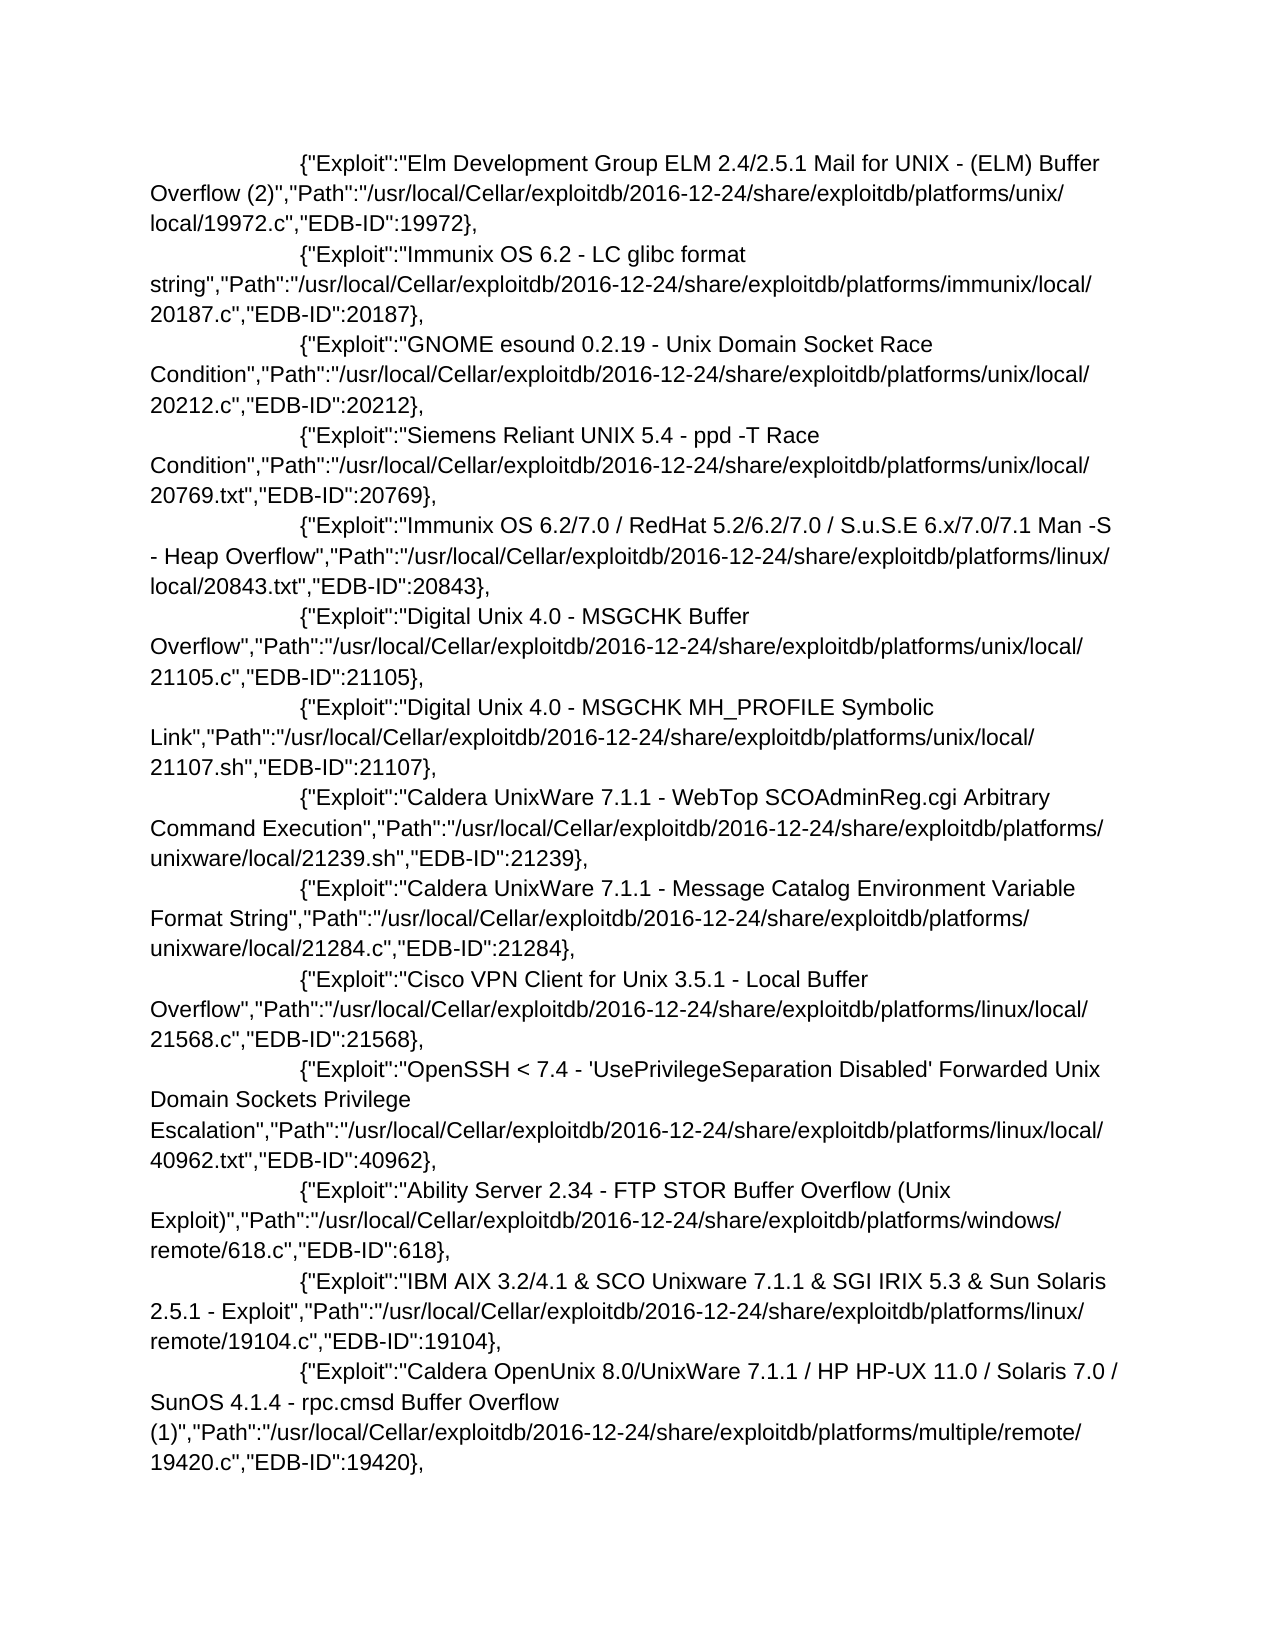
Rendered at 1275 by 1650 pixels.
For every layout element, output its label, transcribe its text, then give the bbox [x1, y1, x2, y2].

text {"Exploit":"Immunix OS 6.2 - LC glibc format string","Path":"/usr/local/Cellar/exploitdb/2016-12-24/share/exploitdb/platforms/immunix/local/20187.c","EDB-ID":20187}, [150, 241, 1125, 327]
text {"Exploit":"Immunix OS 6.2/7.0 / RedHat 5.2/6.2/7.0 / S.u.S.E 6.x/7.0/7.1 Man -S - Heap Overflow","Path":"/usr/local/Cellar/exploitdb/2016-12-24/share/exploitdb/platforms/linux/local/20843.txt","EDB-ID":20843}, [150, 512, 1125, 599]
text {"Exploit":"Digital Unix 4.0 - MSGCHK Buffer Overflow","Path":"/usr/local/Cellar/exploitdb/2016-12-24/share/exploitdb/platforms/unix/local/21105.c","EDB-ID":21105}, [150, 603, 1125, 690]
text {"Exploit":"Ability Server 2.34 - FTP STOR Buffer Overflow (Unix Exploit)","Path":"/usr/local/Cellar/exploitdb/2016-12-24/share/exploitdb/platforms/windows/remote/618.c","EDB-ID":618}, [150, 1177, 1125, 1264]
text {"Exploit":"Caldera OpenUnix 8.0/UnixWare 7.1.1 / HP HP-UX 11.0 / Solaris 7.0 / SunOS 4.1.4 - rpc.cmsd Buffer Overflow (1)","Path":"/usr/local/Cellar/exploitdb/2016-12-24/share/exploitdb/platforms/multiple/remote/19420.c","EDB-ID":19420}, [150, 1358, 1125, 1475]
text {"Exploit":"Siemens Reliant UNIX 5.4 - ppd -T Race Condition","Path":"/usr/local/Cellar/exploitdb/2016-12-24/share/exploitdb/platforms/unix/local/20769.txt","EDB-ID":20769}, [150, 422, 1125, 509]
text {"Exploit":"GNOME esound 0.2.19 - Unix Domain Socket Race Condition","Path":"/usr/local/Cellar/exploitdb/2016-12-24/share/exploitdb/platforms/unix/local/20212.c","EDB-ID":20212}, [150, 331, 1125, 418]
text {"Exploit":"Elm Development Group ELM 2.4/2.5.1 Mail for UNIX - (ELM) Buffer Overflow (2)","Path":"/usr/local/Cellar/exploitdb/2016-12-24/share/exploitdb/platforms/unix/local/19972.c","EDB-ID":19972}, [150, 150, 1125, 237]
text {"Exploit":"Digital Unix 4.0 - MSGCHK MH_PROFILE Symbolic Link","Path":"/usr/local/Cellar/exploitdb/2016-12-24/share/exploitdb/platforms/unix/local/21107.sh","EDB-ID":21107}, [150, 694, 1125, 781]
text {"Exploit":"OpenSSH < 7.4 - 'UsePrivilegeSeparation Disabled' Forwarded Unix Domain Sockets Privilege Escalation","Path":"/usr/local/Cellar/exploitdb/2016-12-24/share/exploitdb/platforms/linux/local/40962.txt","EDB-ID":40962}, [150, 1056, 1125, 1173]
text {"Exploit":"IBM AIX 3.2/4.1 & SCO Unixware 7.1.1 & SGI IRIX 5.3 & Sun Solaris 2.5.1 - Exploit","Path":"/usr/local/Cellar/exploitdb/2016-12-24/share/exploitdb/platforms/linux/remote/19104.c","EDB-ID":19104}, [150, 1268, 1125, 1354]
text {"Exploit":"Caldera UnixWare 7.1.1 - WebTop SCOAdminReg.cgi Arbitrary Command Execution","Path":"/usr/local/Cellar/exploitdb/2016-12-24/share/exploitdb/platforms/unixware/local/21239.sh","EDB-ID":21239}, [150, 784, 1125, 871]
text {"Exploit":"Caldera UnixWare 7.1.1 - Message Catalog Environment Variable Format String","Path":"/usr/local/Cellar/exploitdb/2016-12-24/share/exploitdb/platforms/unixware/local/21284.c","EDB-ID":21284}, [150, 875, 1125, 962]
text {"Exploit":"Cisco VPN Client for Unix 3.5.1 - Local Buffer Overflow","Path":"/usr/local/Cellar/exploitdb/2016-12-24/share/exploitdb/platforms/linux/local/21568.c","EDB-ID":21568}, [150, 966, 1125, 1052]
